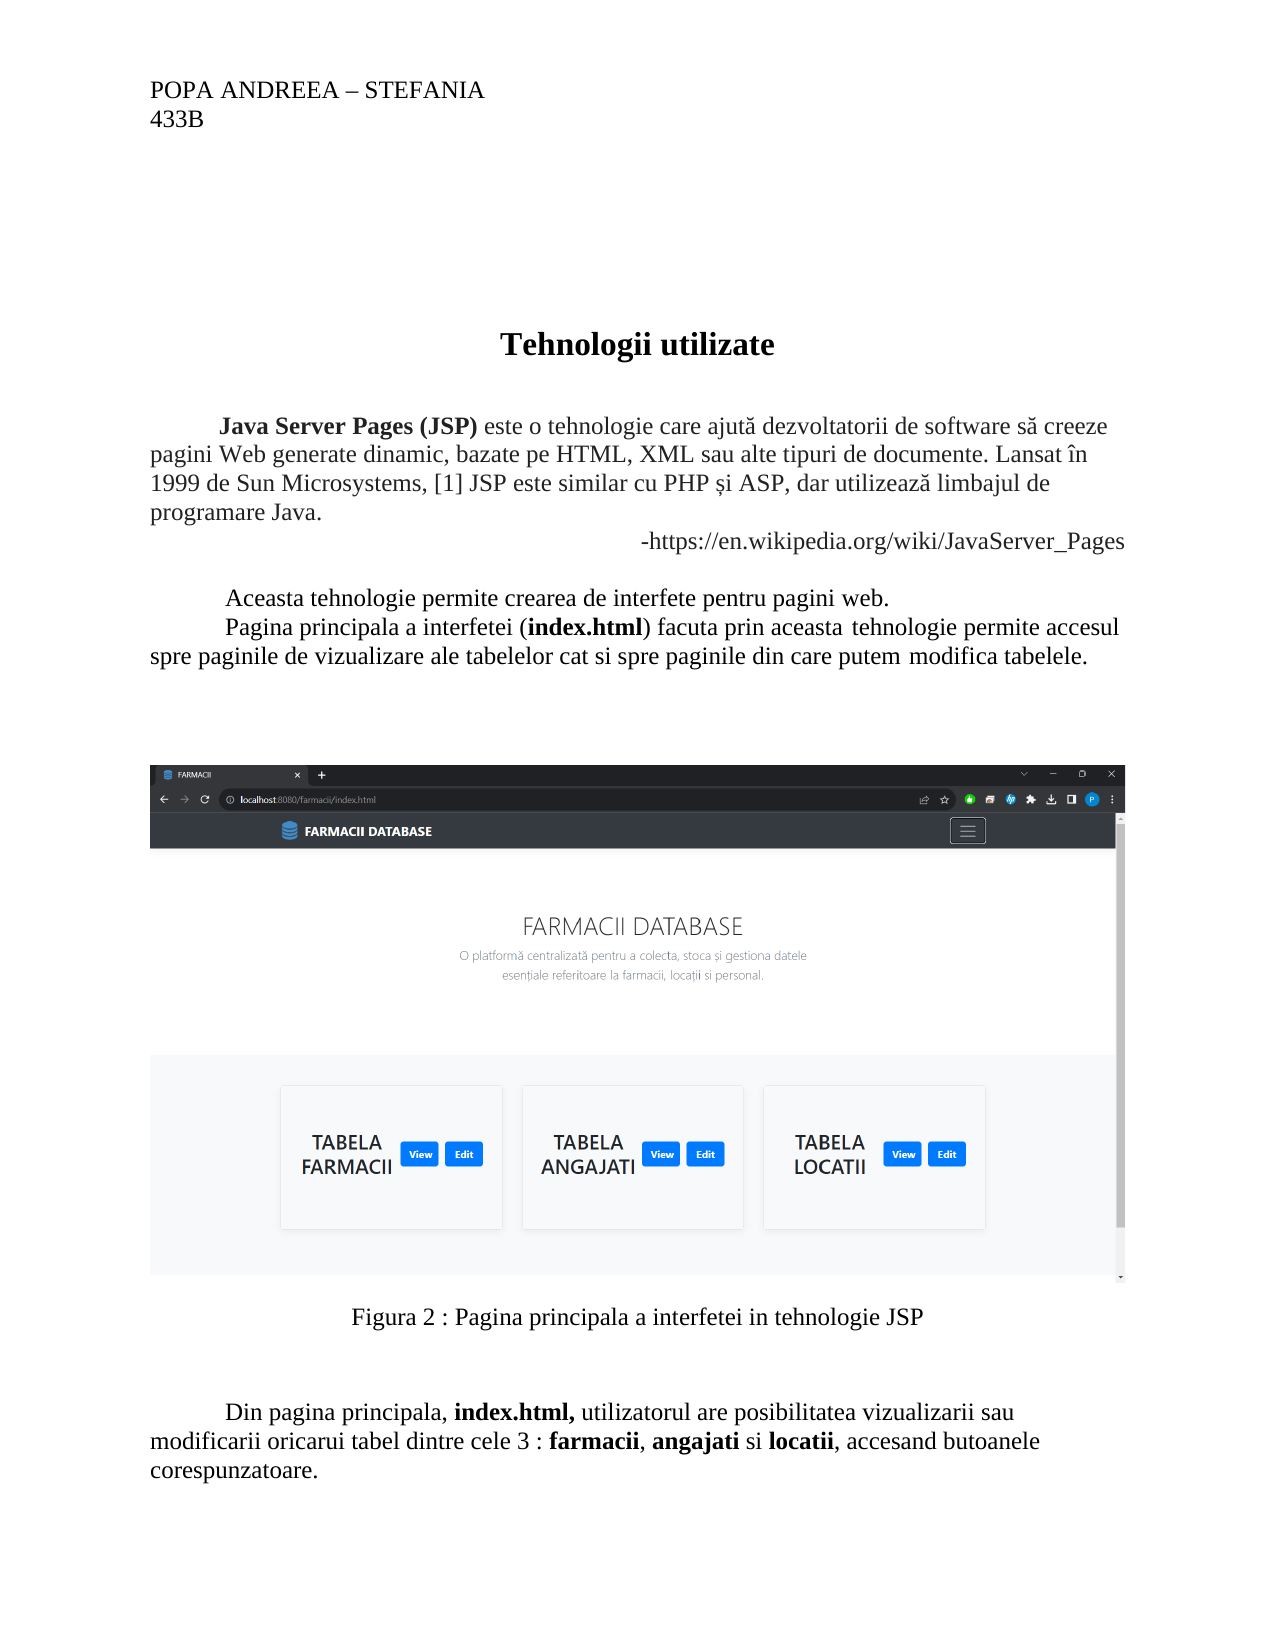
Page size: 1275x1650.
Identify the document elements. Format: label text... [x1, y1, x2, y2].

text Pagina principala a interfetei (index.html) facuta prin aceasta tehnologie permite accesul spre paginile de vizualizare ale tabelelor cat si spre paginile din care putem modifica tabelele. [150, 612, 1125, 669]
text -https://en.wikipedia.org/wiki/JavaServer_Pages [150, 526, 1125, 554]
text Tehnologii utilizate [150, 324, 1125, 362]
text Aceasta tehnologie permite crearea de interfete pentru pagini web. [150, 583, 1125, 612]
text Figura 2 : Pagina principala a interfetei in tehnologie JSP [150, 1302, 1125, 1331]
picture [150, 765, 1125, 1283]
text Java Server Pages (JSP) este o tehnologie care ajută dezvoltatorii de software să creeze pagini Web generate dinamic, bazate pe HTML, XML sau alte tipuri de documente. Lansat în 1999 de Sun Microsystems, [1] JSP este similar cu PHP și ASP, dar utilizează limbajul de programare Java. [150, 411, 1125, 526]
text Din pagina principala, index.html, utilizatorul are posibilitatea vizualizarii sau modificarii oricarui tabel dintre cele 3 : farmacii, angajati si locatii, accesand butoanele corespunzatoare. [150, 1397, 1125, 1483]
